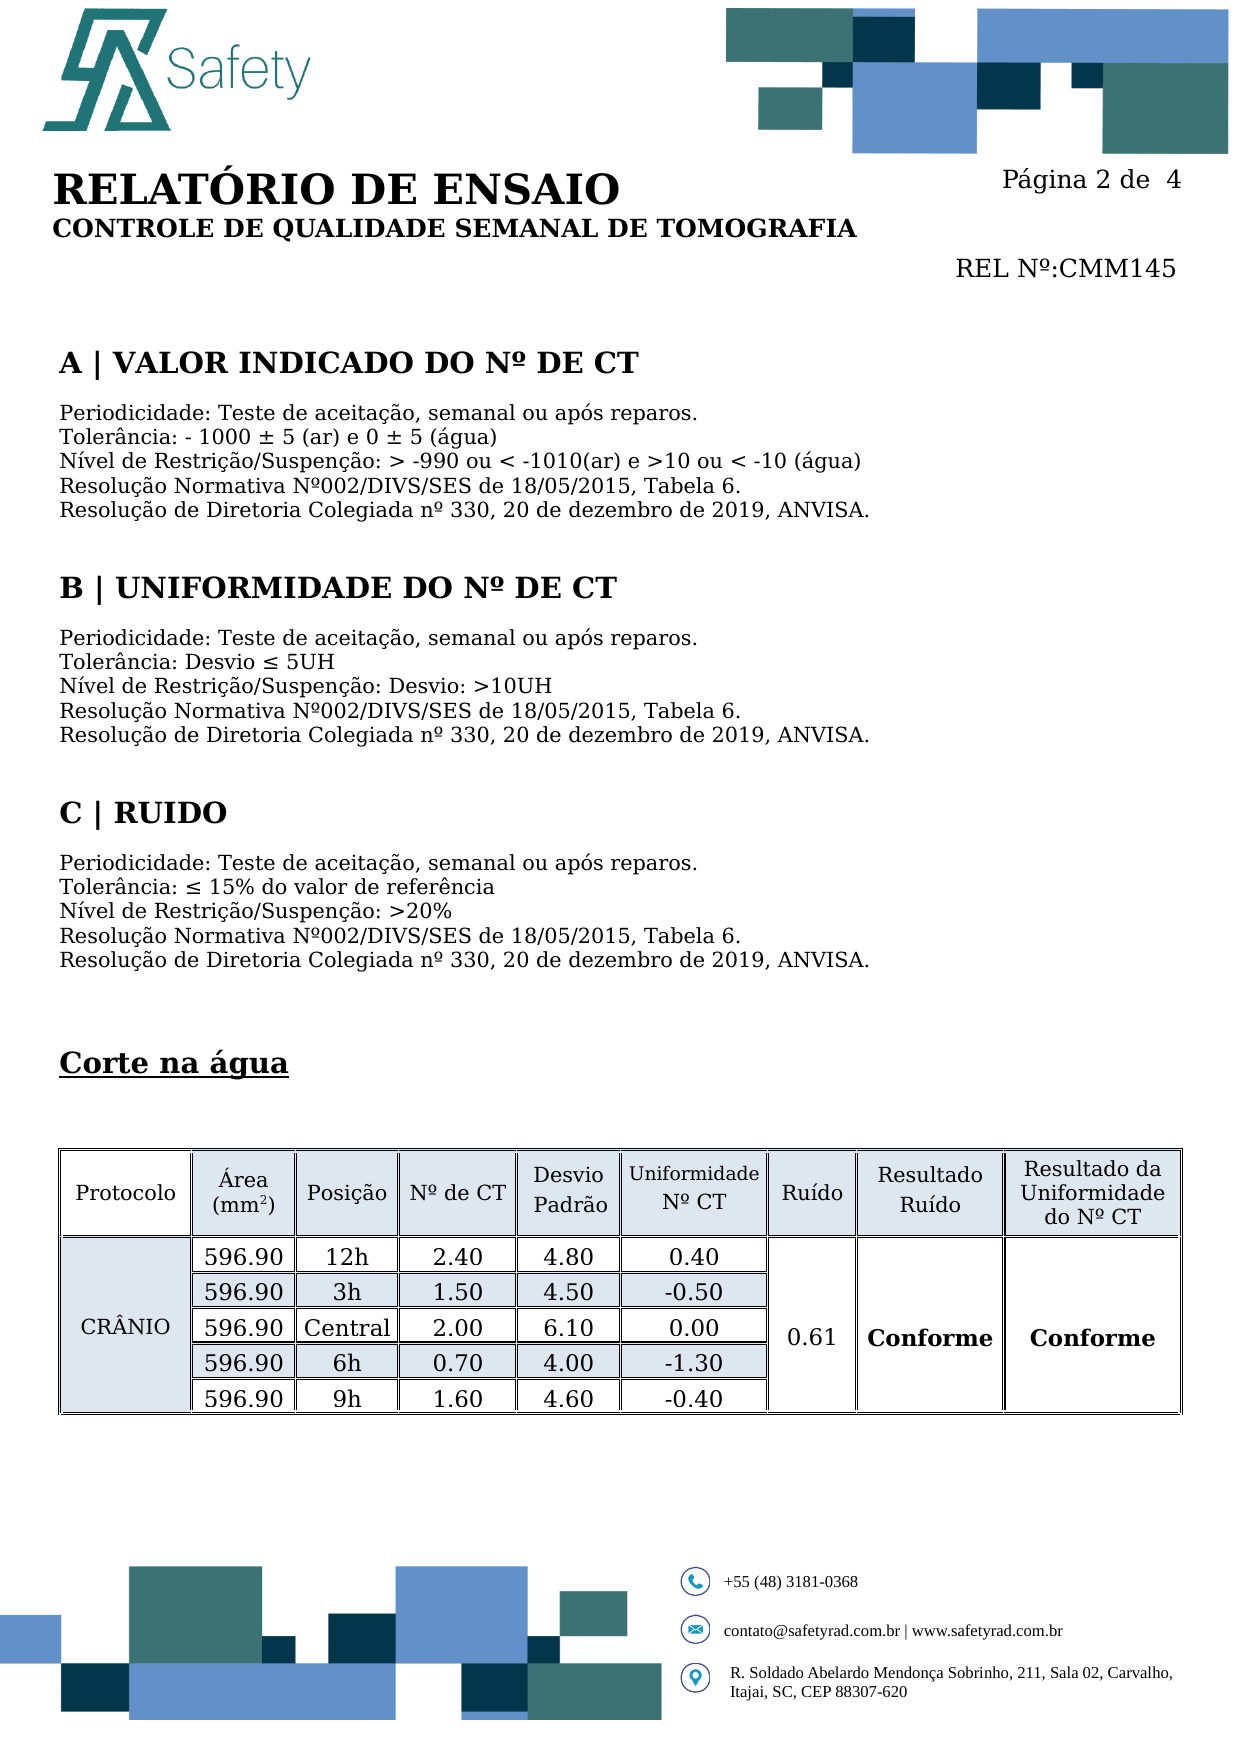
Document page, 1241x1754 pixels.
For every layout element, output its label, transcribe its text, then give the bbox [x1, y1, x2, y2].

table_cell 4.00 [518, 1345, 619, 1377]
table_cell 4.80 [518, 1238, 619, 1271]
picture [42, 8, 311, 131]
text C | RUIDO [59, 796, 1122, 830]
table_cell 1.60 [399, 1377, 517, 1412]
table_cell 596.90 [193, 1309, 294, 1341]
table_cell Conforme [856, 1235, 1004, 1412]
table_cell 0.70 [400, 1345, 515, 1377]
text B | UNIFORMIDADE DO Nº DE CT [59, 571, 1122, 605]
picture [680, 1614, 710, 1644]
table_header Uniformidade Nº CT [620, 1149, 768, 1235]
table_cell 6h [297, 1345, 397, 1377]
table_cell 0.61 [768, 1238, 856, 1412]
table_cell -1.30 [622, 1345, 766, 1377]
table_cell 4.50 [518, 1274, 619, 1306]
table_cell 9h [295, 1377, 399, 1412]
table_cell CRÂNIO [59, 1235, 192, 1412]
table_header Área (mm2) [192, 1151, 295, 1235]
table_cell 2.00 [400, 1309, 515, 1341]
text Tolerância: Desvio ≤ 5UH [59, 650, 1228, 674]
text Resolução de Diretoria Colegiada nº 330, 20 de dezembro de 2019, ANVISA. [59, 948, 1122, 972]
picture [680, 1663, 710, 1693]
text Resolução de Diretoria Colegiada nº 330, 20 de dezembro de 2019, ANVISA. [59, 498, 1122, 522]
table_cell 12h [297, 1238, 397, 1271]
text Nível de Restrição/Suspenção: >20% [59, 899, 1228, 924]
text Periodicidade: Teste de aceitação, semanal ou após reparos. [59, 626, 1122, 650]
table_cell 596.90 [192, 1380, 295, 1412]
table_cell 596.90 [193, 1274, 294, 1306]
table_cell 6.10 [518, 1309, 619, 1341]
picture [0, 1566, 662, 1720]
picture [725, 8, 1229, 154]
table_header Resultado da Uniformidade do Nº CT [1004, 1151, 1180, 1235]
table_header Resultado Ruído [856, 1149, 1004, 1235]
table_cell 596.90 [193, 1238, 294, 1271]
text Periodicidade: Teste de aceitação, semanal ou após reparos. [59, 851, 1122, 875]
table_header Desvio Padrão [517, 1151, 620, 1235]
text Tolerância: ≤ 15% do valor de referência [59, 875, 1228, 899]
table_cell 0.00 [622, 1309, 766, 1341]
table_cell -0.40 [620, 1377, 768, 1412]
table_cell 596.90 [193, 1345, 294, 1377]
text Nível de Restrição/Suspenção: Desvio: >10UH [59, 674, 1228, 699]
table_cell 3h [297, 1274, 397, 1306]
picture [680, 1566, 710, 1596]
text Periodicidade: Teste de aceitação, semanal ou após reparos. [59, 401, 1122, 425]
text Resolução Normativa Nº002/DIVS/SES de 18/05/2015, Tabela 6. [59, 699, 1122, 723]
table_header Protocolo [59, 1149, 192, 1235]
table_cell 2.40 [400, 1238, 515, 1271]
table_header Nº de CT [399, 1149, 517, 1235]
text Resolução Normativa Nº002/DIVS/SES de 18/05/2015, Tabela 6. [59, 924, 1122, 948]
table_header Ruído [768, 1151, 856, 1235]
text Resolução de Diretoria Colegiada nº 330, 20 de dezembro de 2019, ANVISA. [59, 723, 1122, 747]
text Tolerância: - 1000 ± 5 (ar) e 0 ± 5 (água) [59, 425, 1228, 449]
text Resolução Normativa Nº002/DIVS/SES de 18/05/2015, Tabela 6. [59, 474, 1122, 498]
table_header Posição [295, 1149, 399, 1235]
text Corte na água [59, 1046, 1228, 1081]
table_cell Central [297, 1309, 397, 1341]
table_cell 4.60 [517, 1380, 620, 1412]
table_cell 0.40 [622, 1238, 766, 1271]
table_cell Conforme [1004, 1235, 1181, 1412]
table_cell 1.50 [400, 1274, 515, 1306]
table_cell -0.50 [622, 1274, 766, 1306]
text Nível de Restrição/Suspenção: > -990 ou < -1010(ar) e >10 ou < -10 (água) [59, 449, 1228, 474]
text A | VALOR INDICADO DO Nº DE CT [59, 346, 1122, 380]
